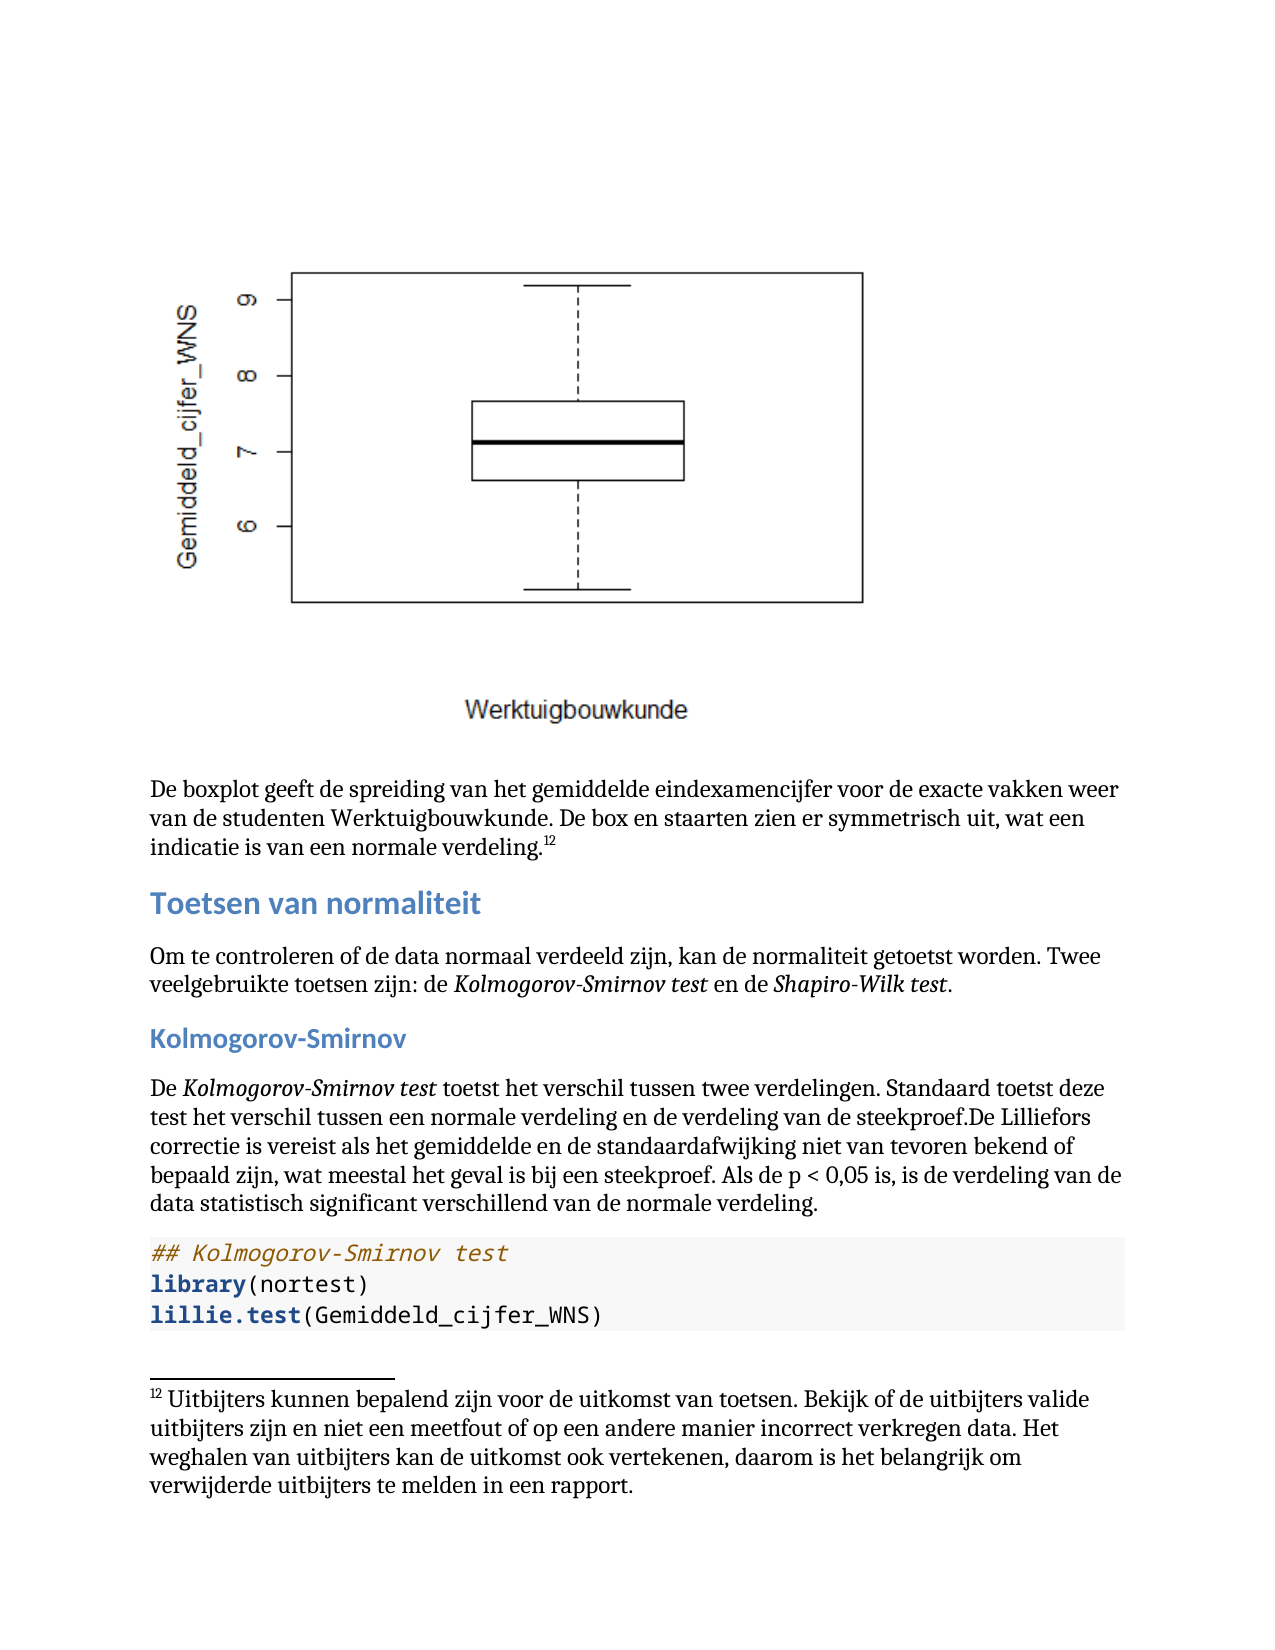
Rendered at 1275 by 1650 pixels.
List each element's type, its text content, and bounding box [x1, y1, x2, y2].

text De boxplot geeft de spreiding van het gemiddelde eindexamencijfer voor de exacte vakken weer van de studenten Werktuigbouwkunde. De box en staarten zien er symmetrisch uit, wat een indicatie is van een normale verdeling. [150, 775, 1125, 861]
text De Kolmogorov-Smirnov test toetst het verschil tussen twee verdelingen. Standaard toetst deze test het verschil tussen een normale verdeling en de verdeling van de steekproef.De Lilliefors correctie is vereist als het gemiddelde en de standaardafwijking niet van tevoren bekend of bepaald zijn, wat meestal het geval is bij een steekproef. Als de p < 0,05 is, is de verdeling van de data statistisch significant verschillend van de normale verdeling. [150, 1074, 1125, 1218]
picture [168, 150, 927, 757]
text Om te controleren of de data normaal verdeeld zijn, kan de normaliteit getoetst worden. Twee veelgebruikte toetsen zijn: de Kolmogorov-Smirnov test en de Shapiro-Wilk test. [150, 942, 1125, 999]
subtitle Toetsen van normaliteit [150, 882, 1125, 923]
text ## Kolmogorov-Smirnov test library(nortest) lillie.test(Gemiddeld_cijfer_WNS) [370, 1237, 1125, 1331]
subtitle Kolmogorov-Smirnov [150, 1020, 1125, 1056]
